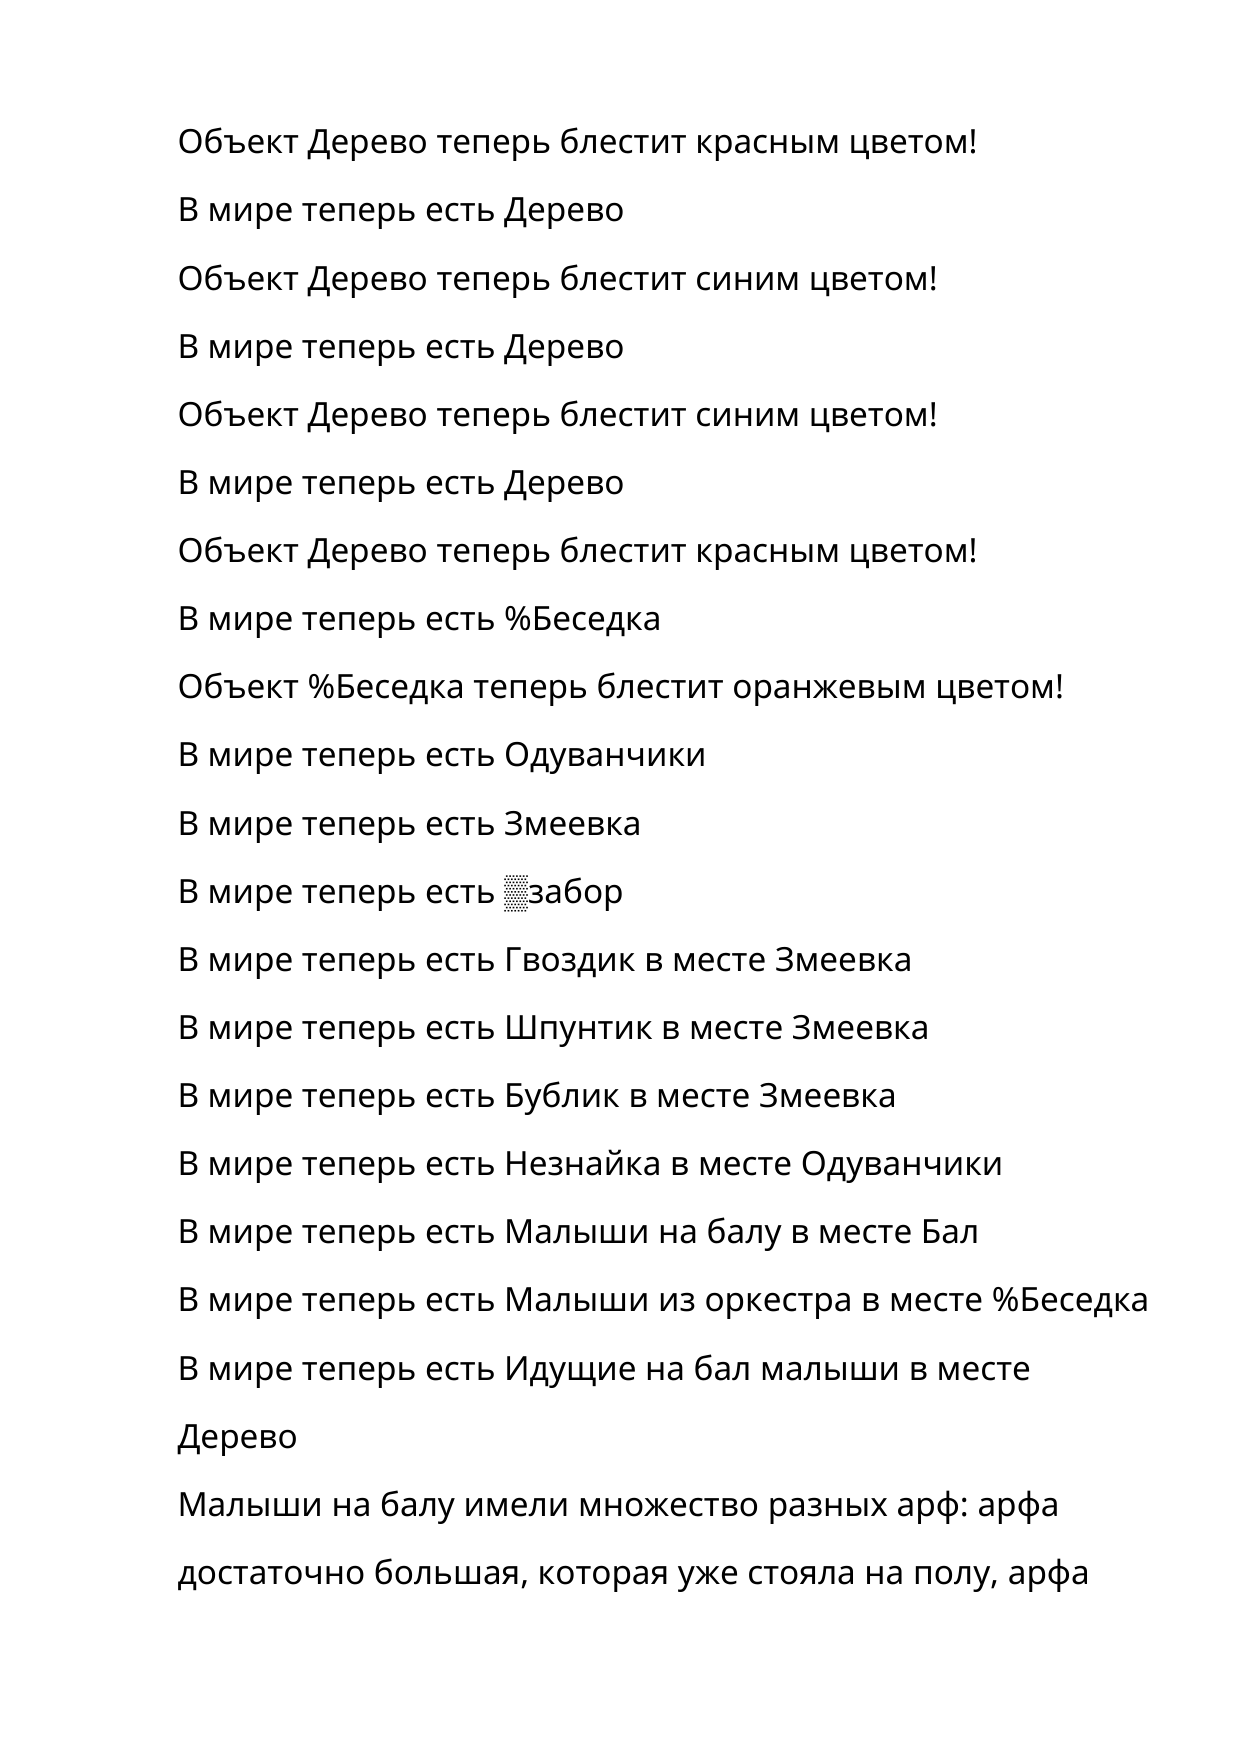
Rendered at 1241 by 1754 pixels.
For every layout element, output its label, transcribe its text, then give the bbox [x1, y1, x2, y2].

text В мире теперь есть Идущие на бал малыши в месте Дерево [177, 1344, 1152, 1458]
text В мире теперь есть Дерево [177, 322, 1152, 368]
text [177, 391, 1152, 436]
text В мире теперь есть Бублик в месте Змеевка [177, 1072, 1152, 1117]
text В мире теперь есть Дерево [177, 459, 1152, 504]
text В мире теперь есть Гвоздик в месте Змеевка [177, 936, 1152, 981]
text Объект Дерево теперь блестит красным цветом! [177, 527, 1152, 572]
text Объект %Беседка теперь блестит оранжевым цветом! [177, 663, 1152, 708]
text В мире теперь есть Малыши из оркестра в месте %Беседка [177, 1276, 1152, 1322]
text В мире теперь есть %Беседка [177, 595, 1152, 640]
text Объект Дерево теперь блестит красным цветом! [177, 118, 1152, 163]
text В мире теперь есть ▒забор [177, 867, 1152, 913]
text В мире теперь есть Шпунтик в месте Змеевка [177, 1004, 1152, 1049]
text В мире теперь есть Незнайка в месте Одуванчики [177, 1140, 1152, 1185]
text В мире теперь есть Малыши на балу в месте Бал [177, 1208, 1152, 1253]
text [177, 254, 1152, 300]
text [177, 1481, 1152, 1594]
text В мире теперь есть Змеевка [177, 799, 1152, 845]
text В мире теперь есть Дерево [177, 186, 1152, 232]
text В мире теперь есть Одуванчики [177, 731, 1152, 777]
